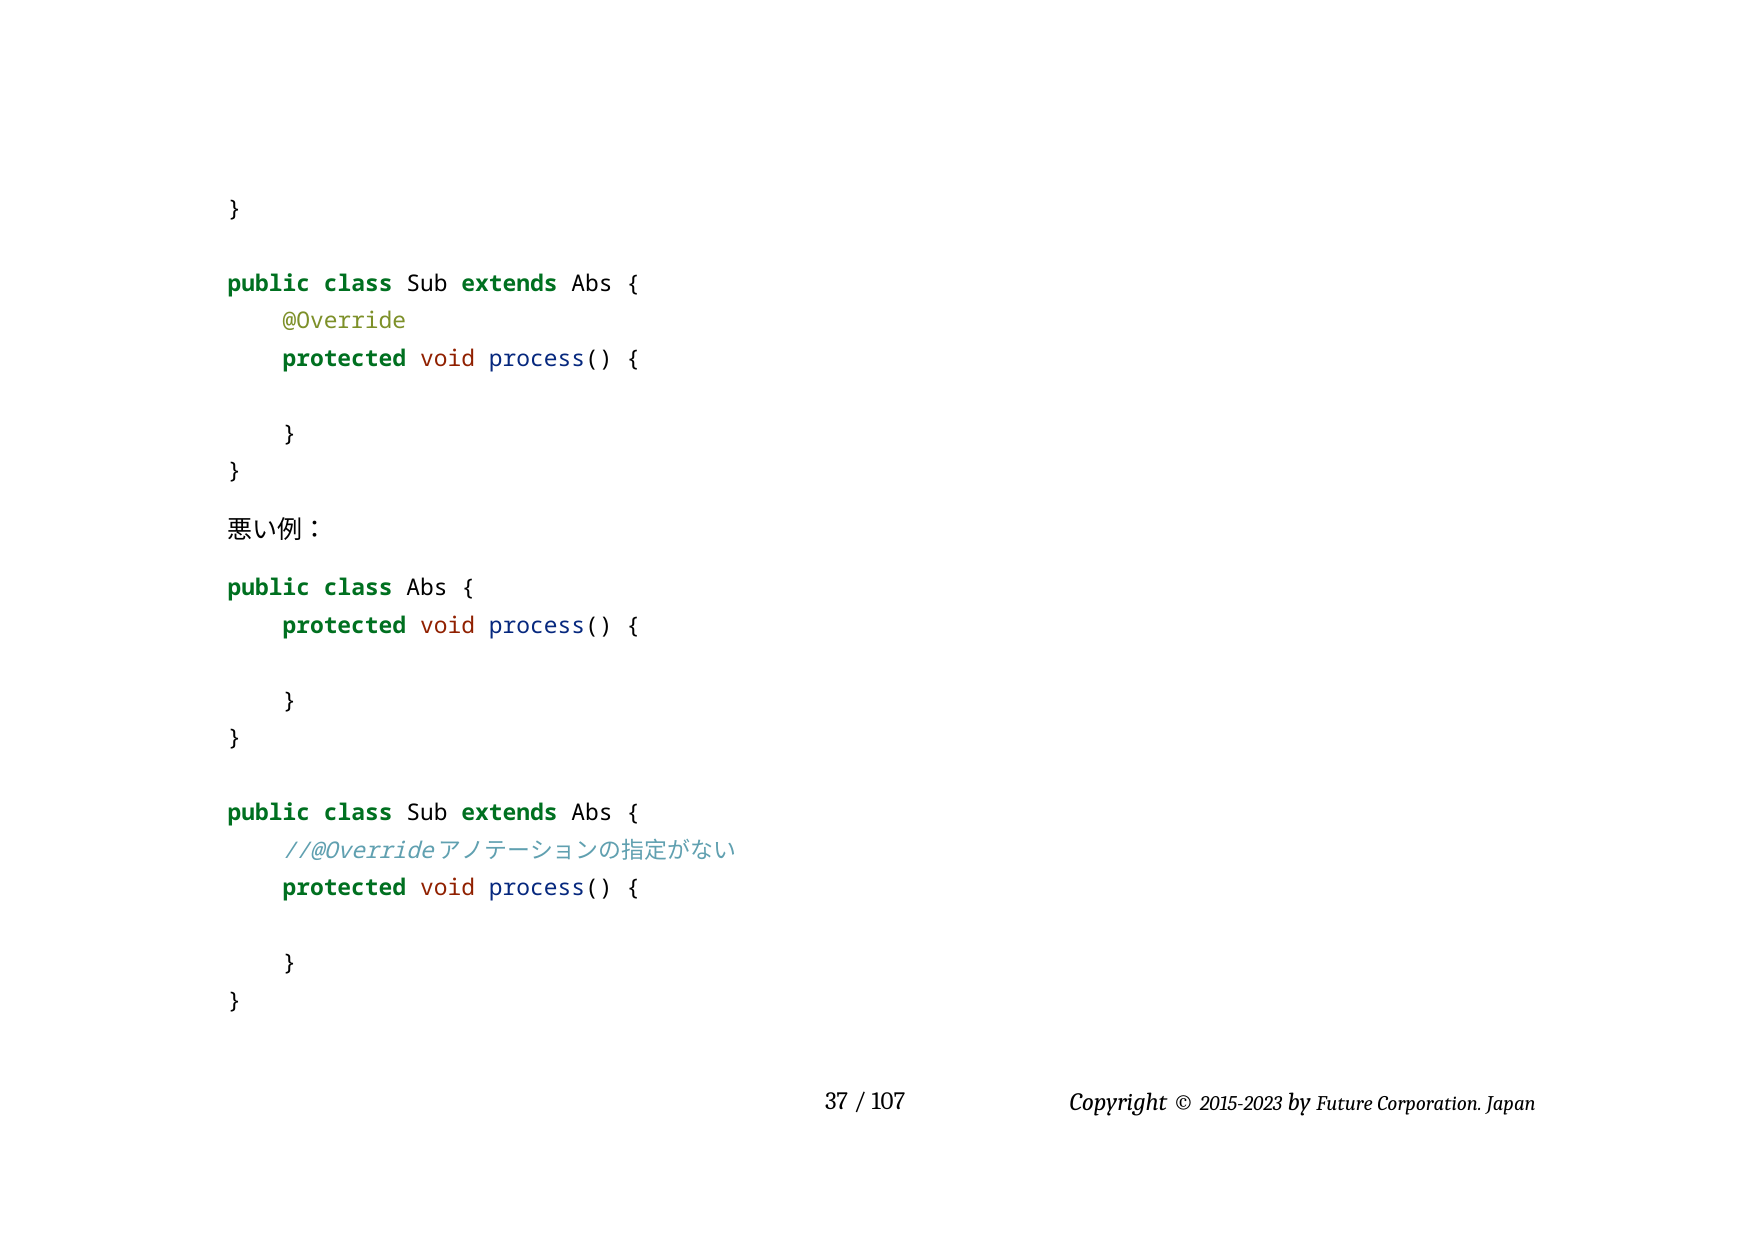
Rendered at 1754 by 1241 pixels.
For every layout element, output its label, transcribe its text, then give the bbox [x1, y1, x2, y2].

list 悪い例： [177, 510, 1547, 547]
list public class Abs { protected void process() { } } public class Sub extends Abs { //@Overrideアノテーションの指定がない protected void process() { } } [177, 568, 1547, 1018]
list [177, 189, 1547, 489]
